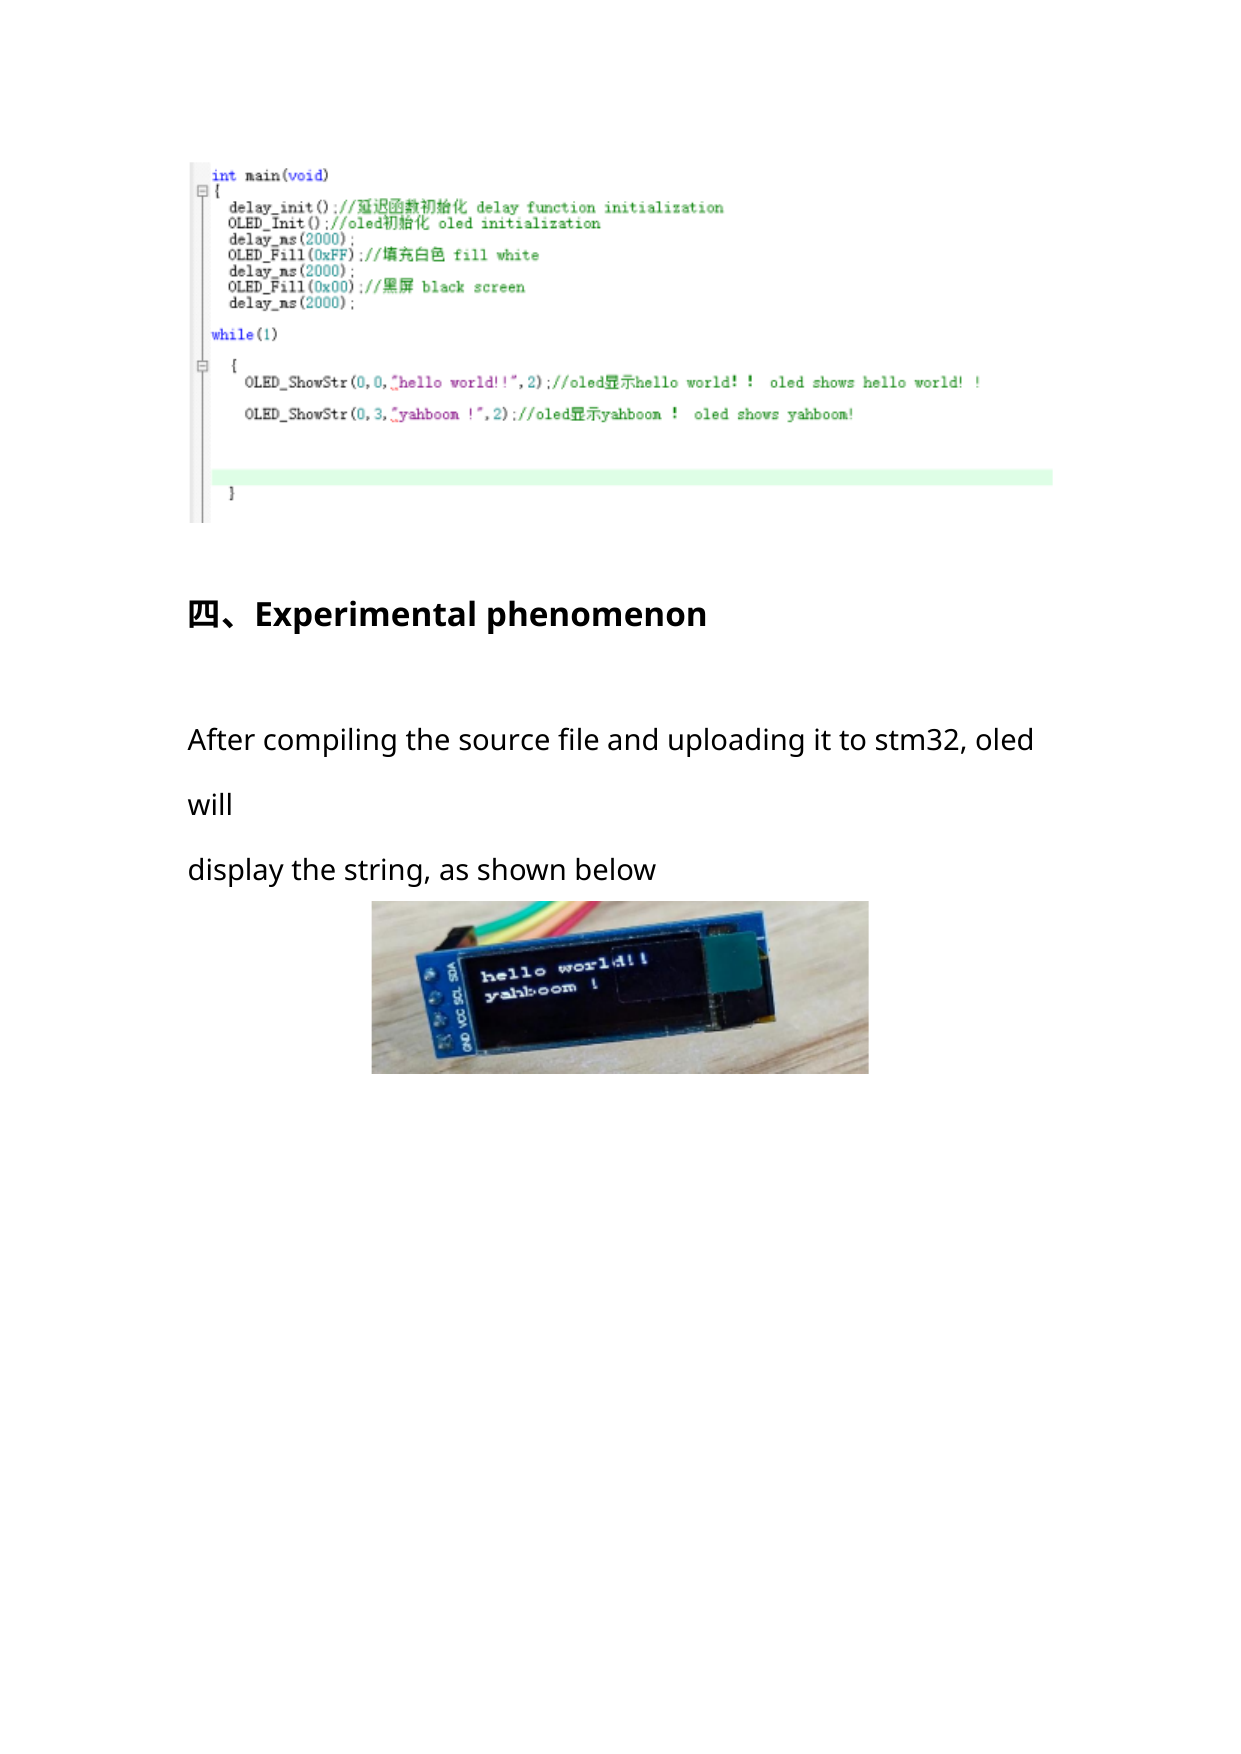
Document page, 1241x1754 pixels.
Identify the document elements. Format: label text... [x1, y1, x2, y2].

text display the string, as shown below [187, 836, 1053, 901]
text After compiling the source file and uploading it to stm32, oled will [187, 706, 1053, 836]
subtitle 四、Experimental phenomenon [187, 579, 1053, 644]
picture [371, 901, 869, 1074]
picture [187, 162, 1053, 523]
